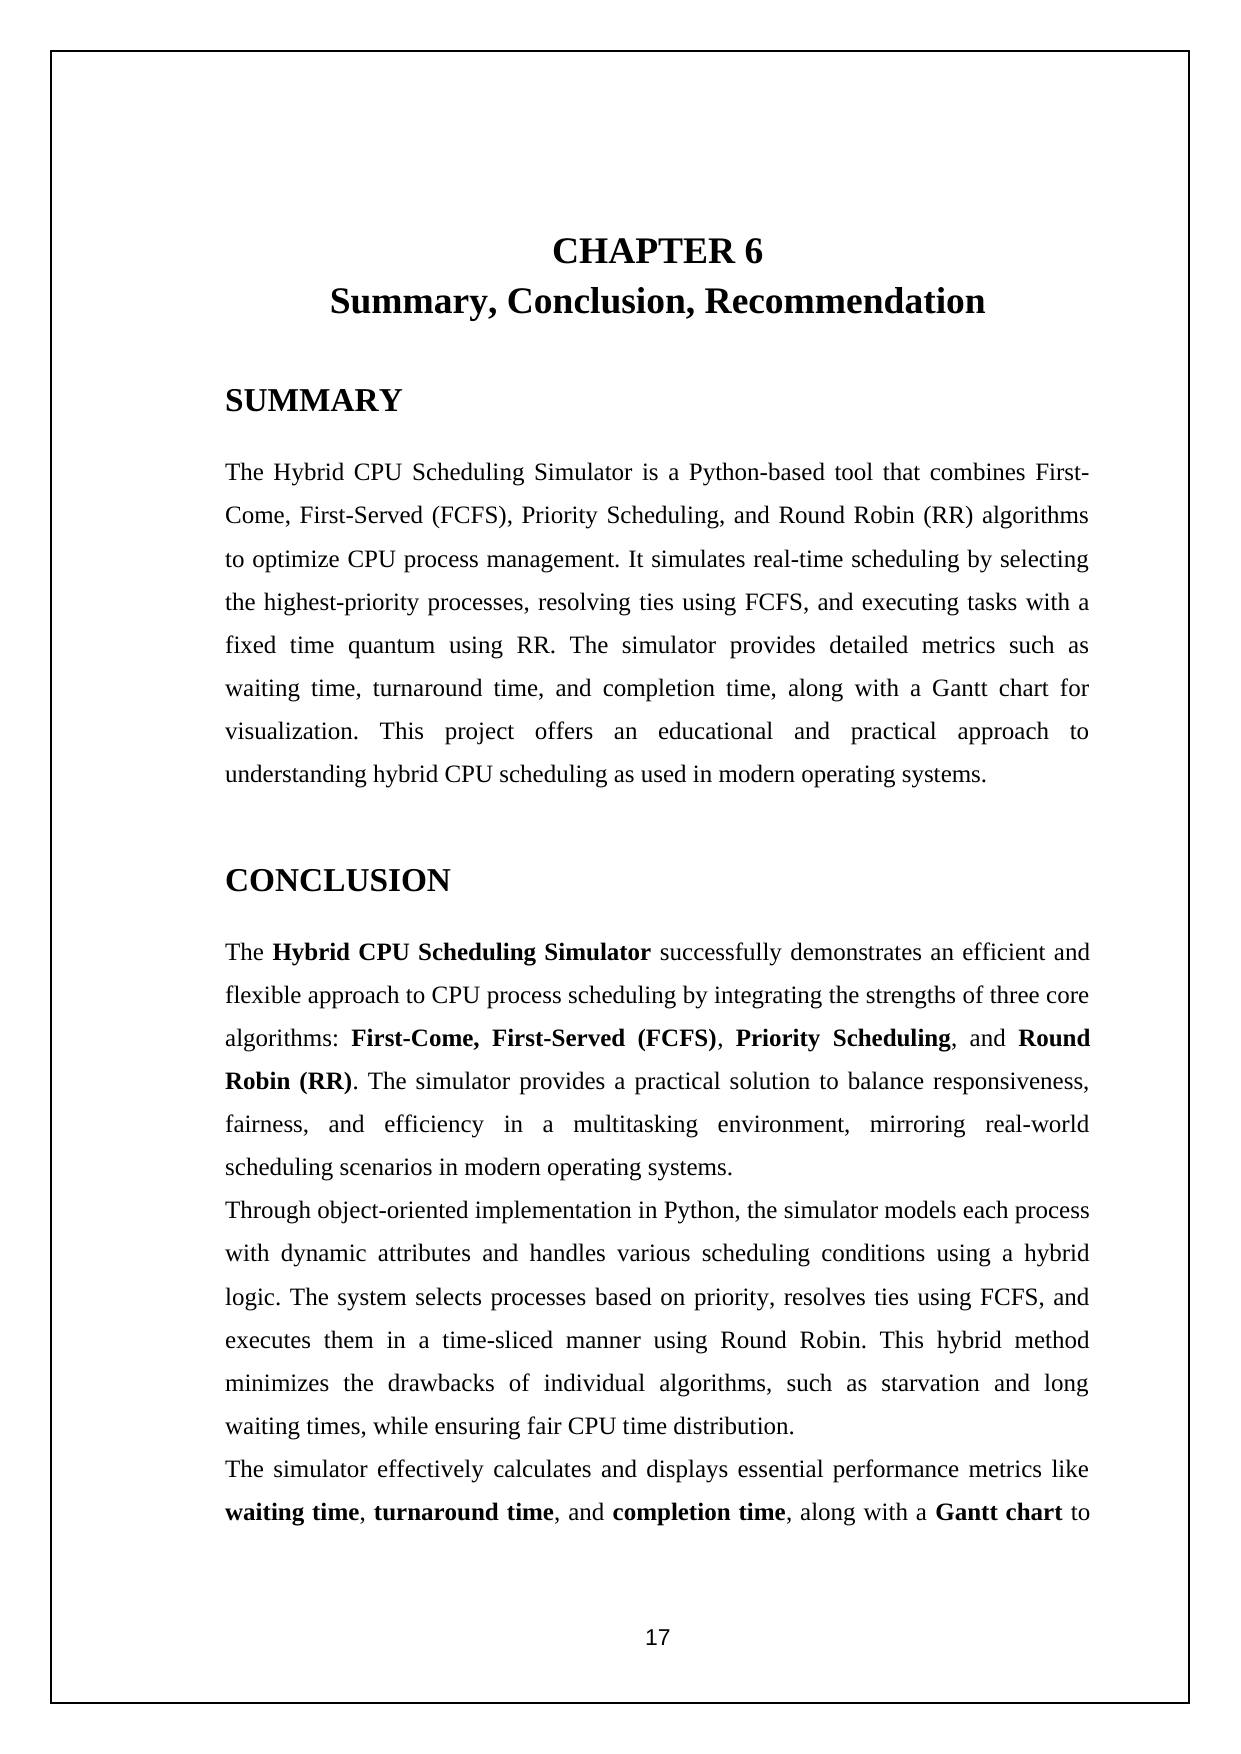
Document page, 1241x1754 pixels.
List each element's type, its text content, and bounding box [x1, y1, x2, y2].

text Through object-oriented implementation in Python, the simulator models each process with dynamic attributes and handles various scheduling conditions using a hybrid logic. The system selects processes based on priority, resolves ties using FCFS, and executes them in a time-sliced manner using Round Robin. This hybrid method minimizes the drawbacks of individual algorithms, such as starvation and long waiting times, while ensuring fair CPU time distribution. [225, 1195, 1090, 1440]
text SUMMARY [225, 381, 1090, 419]
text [225, 1454, 1090, 1526]
text The Hybrid CPU Scheduling Simulator is a Python-based tool that combines First-Come, First-Served (FCFS), Priority Scheduling, and Round Robin (RR) algorithms to optimize CPU process management. It simulates real-time scheduling by selecting the highest-priority processes, resolving ties using FCFS, and executing tasks with a fixed time quantum using RR. The simulator provides detailed metrics such as waiting time, turnaround time, and completion time, along with a Gantt chart for visualization. This project offers an educational and practical approach to understanding hybrid CPU scheduling as used in modern operating systems. [225, 457, 1090, 788]
text CHAPTER 6 [225, 229, 1090, 272]
text Summary, Conclusion, Recommendation [225, 278, 1090, 322]
text The Hybrid CPU Scheduling Simulator successfully demonstrates an efficient and flexible approach to CPU process scheduling by integrating the strengths of three core algorithms: First-Come, First-Served (FCFS), Priority Scheduling, and Round Robin (RR). The simulator provides a practical solution to balance responsiveness, fairness, and efficiency in a multitasking environment, mirroring real-world scheduling scenarios in modern operating systems. [225, 937, 1090, 1181]
text CONCLUSION [225, 860, 1090, 898]
